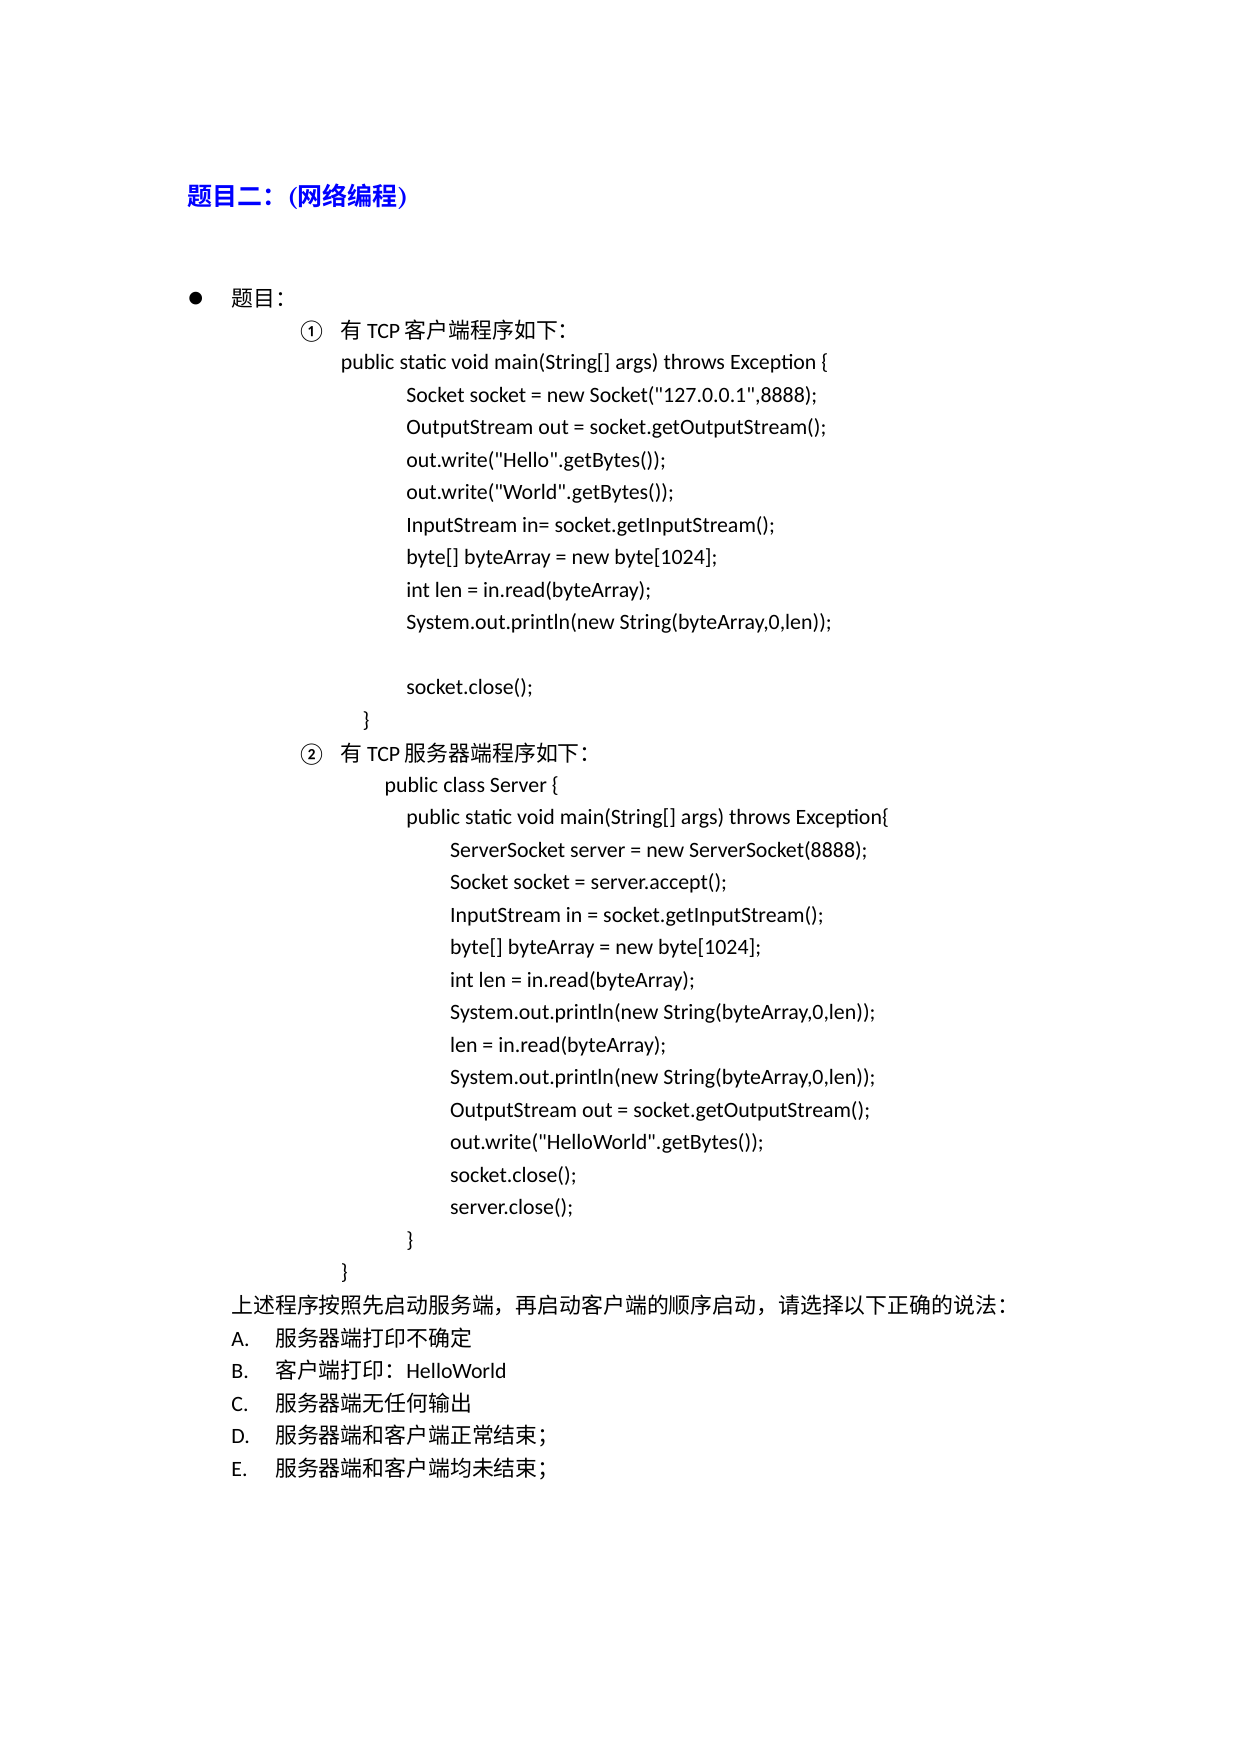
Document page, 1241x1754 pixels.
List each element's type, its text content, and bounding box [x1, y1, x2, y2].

list OutputStream out = socket.getOutputStream(); [341, 1093, 1053, 1126]
list out.write("HelloWorld".getBytes()); [341, 1126, 1053, 1158]
list public static void main(String[] args) throws Exception{ [341, 801, 1053, 833]
list len = in.read(byteArray); [341, 1028, 1053, 1061]
list System.out.println(new String(byteArray,0,len)); [341, 1061, 1053, 1093]
list 服务器端打印不确定 [231, 1321, 1053, 1353]
list public static void main(String[] args) throws Exception { [341, 346, 1053, 378]
list InputStream in = socket.getInputStream(); [341, 898, 1053, 931]
list 服务器端和客户端正常结束； [231, 1418, 1053, 1451]
list int len = in.read(byteArray); [341, 573, 1053, 606]
list } [341, 1256, 1053, 1288]
list Socket socket = server.accept(); [341, 866, 1053, 898]
list out.write("Hello".getBytes()); [341, 443, 1053, 476]
list Socket socket = new Socket("127.0.0.1",8888); [341, 378, 1053, 411]
list byte[] byteArray = new byte[1024]; [341, 931, 1053, 963]
list 客户端打印：HelloWorld [231, 1353, 1053, 1386]
list out.write("World".getBytes()); [341, 476, 1053, 508]
list 服务器端和客户端均未结束； [231, 1451, 1053, 1483]
list socket.close(); [341, 1158, 1053, 1191]
list 有TCP客户端程序如下： [297, 313, 1053, 346]
list 题目： [187, 281, 1053, 313]
list byte[] byteArray = new byte[1024]; [341, 541, 1053, 573]
list ServerSocket server = new ServerSocket(8888); [341, 833, 1053, 866]
list InputStream in= socket.getInputStream(); [341, 508, 1053, 541]
list OutputStream out = socket.getOutputStream(); [341, 411, 1053, 443]
list 有TCP服务器端程序如下： [297, 736, 1053, 768]
list System.out.println(new String(byteArray,0,len)); [341, 606, 1053, 638]
list System.out.println(new String(byteArray,0,len)); [341, 996, 1053, 1028]
list } [341, 1223, 1053, 1256]
subtitle 题目二：(网络编程) [187, 162, 1053, 227]
list 服务器端无任何输出 [231, 1386, 1053, 1418]
list server.close(); [341, 1191, 1053, 1223]
list } [341, 703, 1053, 736]
list public class Server { [341, 768, 1053, 801]
list int len = in.read(byteArray); [341, 963, 1053, 996]
list socket.close(); [341, 671, 1053, 703]
list 上述程序按照先启动服务端，再启动客户端的顺序启动，请选择以下正确的说法： [231, 1288, 1053, 1321]
